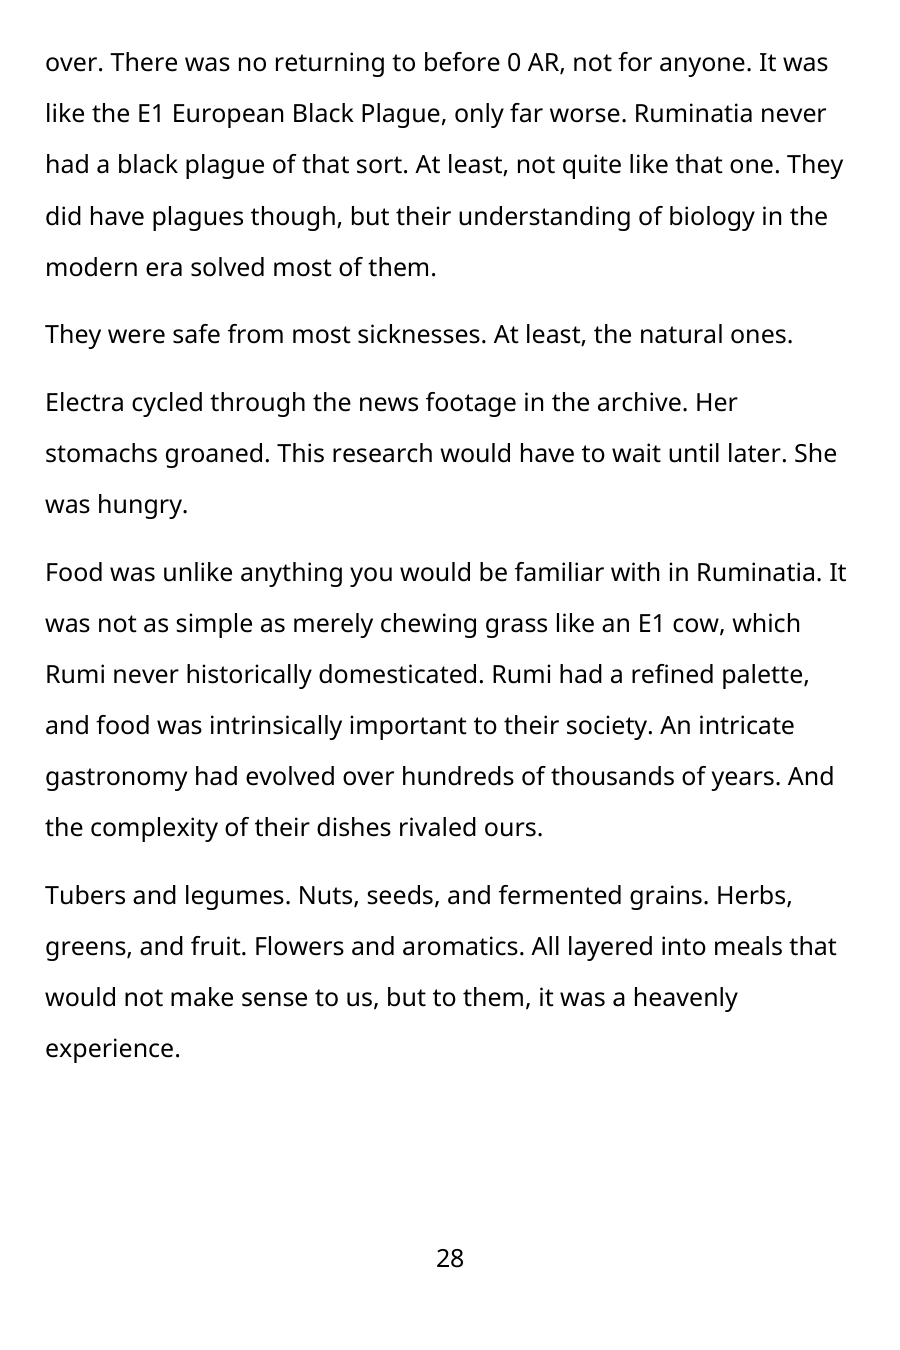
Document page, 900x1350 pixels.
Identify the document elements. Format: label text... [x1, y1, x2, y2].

text Tubers and legumes. Nuts, seeds, and fermented grains. Herbs, greens, and fruit. Flowers and aromatics. All layered into meals that would not make sense to us, but to them, it was a heavenly experience. [45, 877, 855, 1064]
text They were safe from most sicknesses. At least, the natural ones. [45, 317, 855, 351]
text Electra cycled through the news footage in the archive. Her stomachs groaned. This research would have to wait until later. She was hungry. [45, 384, 855, 521]
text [45, 45, 855, 283]
text Food was unlike anything you would be familiar with in Ruminatia. It was not as simple as merely chewing grass like an E1 cow, which Rumi never historically domesticated. Rumi had a refined palette, and food was intrinsically important to their society. An intricate gastronomy had evolved over hundreds of thousands of years. And the complexity of their dishes rivaled ours. [45, 554, 855, 844]
